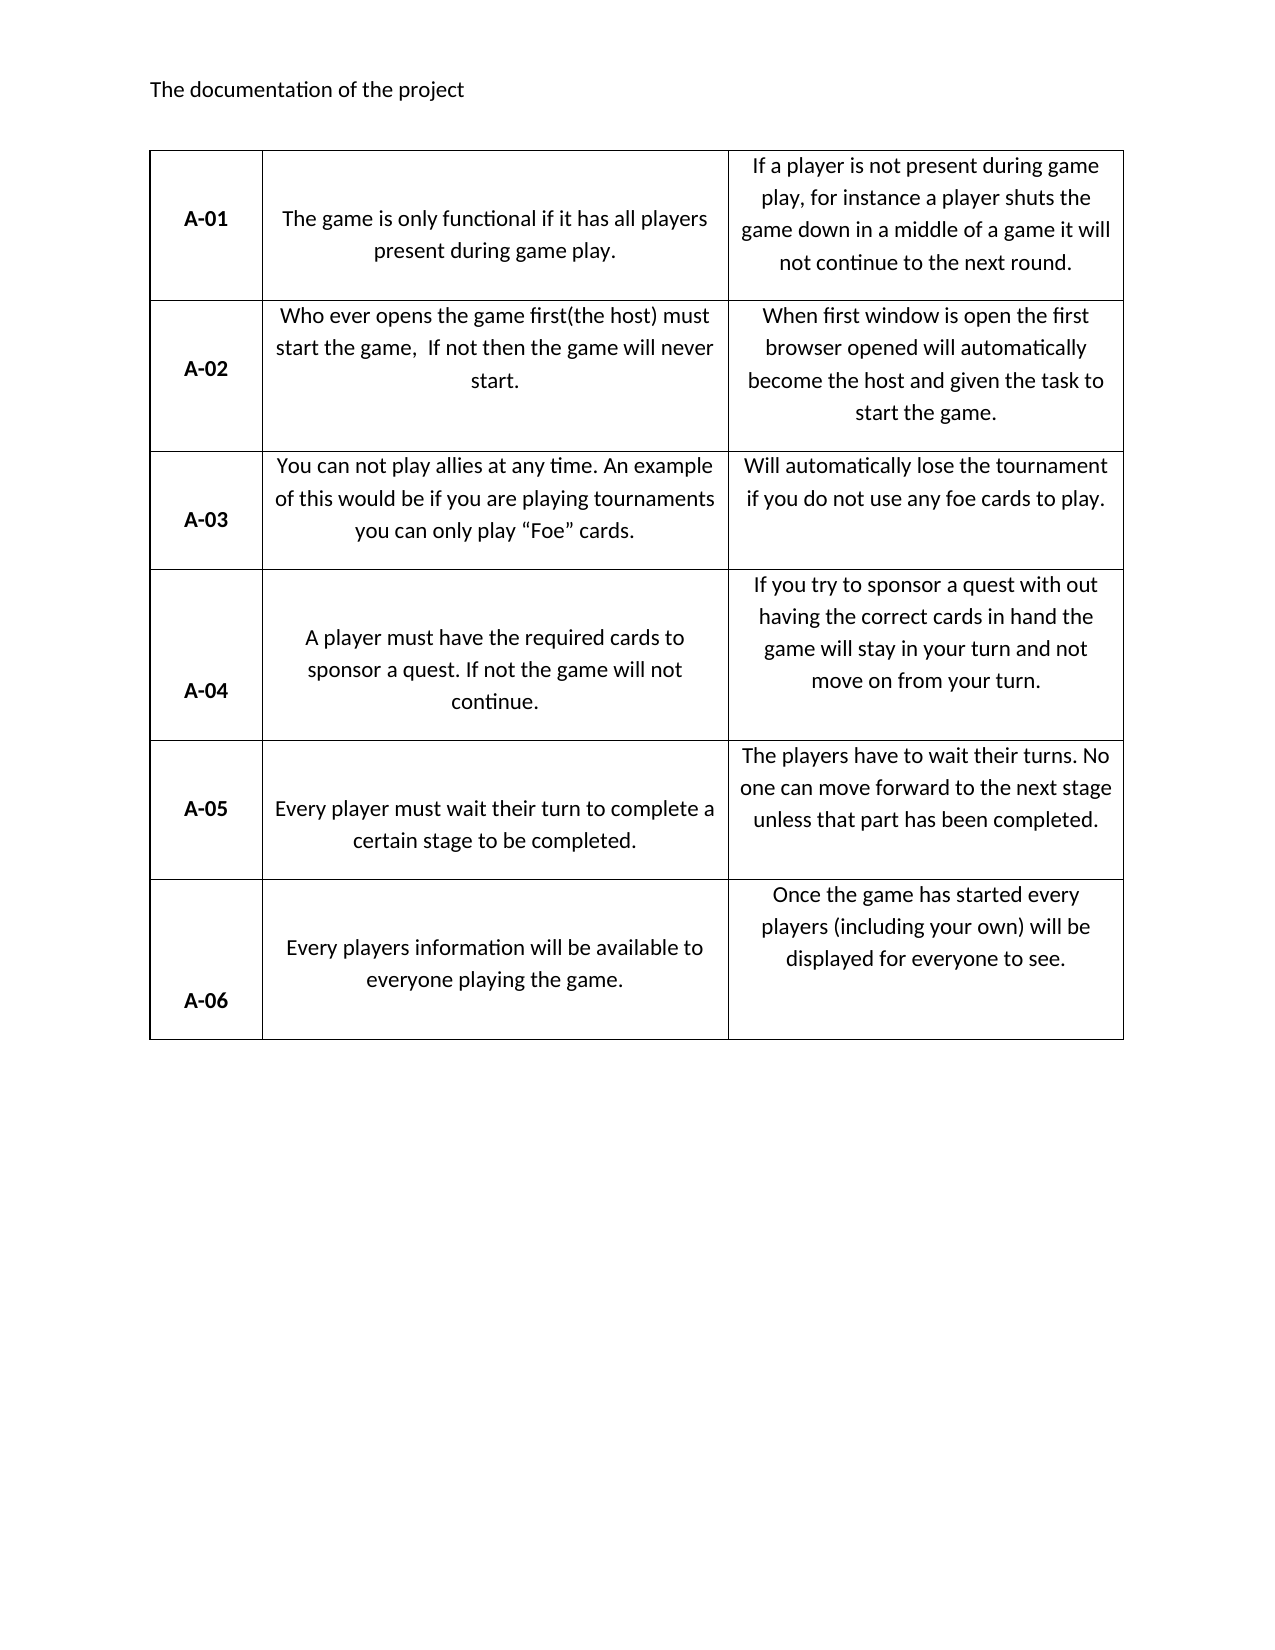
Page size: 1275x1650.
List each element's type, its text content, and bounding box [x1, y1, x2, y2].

table_cell Every player must wait their turn to complete a certain stage to be completed. [263, 741, 728, 879]
table_cell A-01 [151, 151, 262, 300]
table_cell The game is only functional if it has all players present during game play. [263, 151, 728, 300]
table_cell The players have to wait their turns. No one can move forward to the next stage unless that part has been completed. [729, 741, 1123, 879]
table_cell Will automatically lose the tournament if you do not use any foe cards to play. [729, 452, 1123, 569]
table_cell A-03 [151, 452, 262, 569]
table_cell A-04 [151, 570, 262, 740]
table_cell Who ever opens the game first(the host) must start the game, If not then the game will never start. [263, 301, 728, 451]
table_cell A-06 [151, 880, 262, 1039]
table_cell Once the game has started every players (including your own) will be displayed for everyone to see. [729, 880, 1123, 1039]
table_cell A-02 [151, 301, 262, 451]
table_cell When first window is open the first browser opened will automatically become the host and given the task to start the game. [729, 301, 1123, 451]
table_cell Every players information will be available to everyone playing the game. [263, 880, 728, 1039]
table_cell A player must have the required cards to sponsor a quest. If not the game will not continue. [263, 570, 728, 740]
table_cell If a player is not present during game play, for instance a player shuts the game down in a middle of a game it will not continue to the next round. [729, 151, 1123, 300]
table_cell A-05 [151, 741, 262, 879]
table_cell You can not play allies at any time. An example of this would be if you are playing tournaments you can only play “Foe” cards. [263, 452, 728, 569]
table_cell If you try to sponsor a quest with out having the correct cards in hand the game will stay in your turn and not move on from your turn. [729, 570, 1123, 740]
